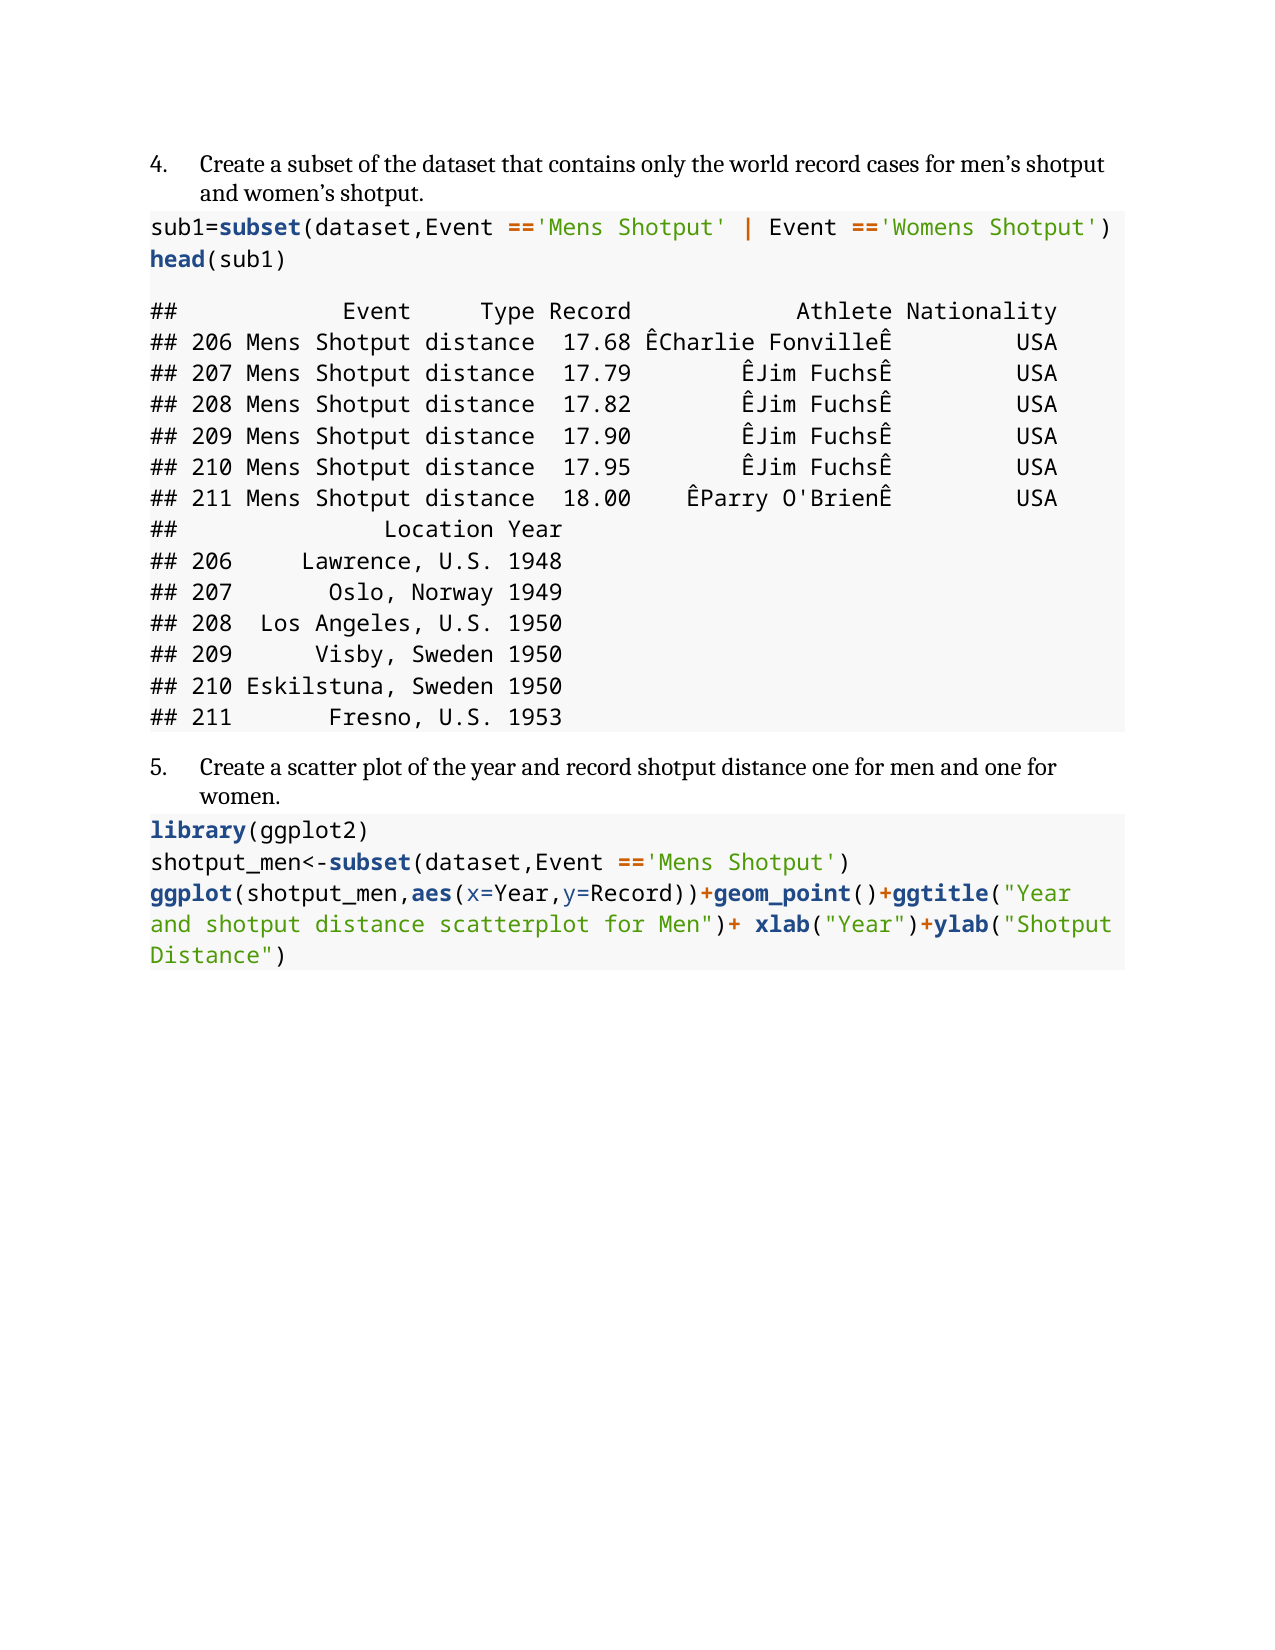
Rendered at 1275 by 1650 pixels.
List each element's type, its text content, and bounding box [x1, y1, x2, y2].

text sub1=subset(dataset,Event =='Mens Shotput' | Event =='Womens Shotput') head(sub1) [150, 211, 1125, 274]
text library(ggplot2) shotput_men<-subset(dataset,Event =='Mens Shotput') ggplot(shotput_men,aes(x=Year,y=Record))+geom_point()+ggtitle("Year and shotput distance scatterplot for Men")+ xlab("Year")+ylab("Shotput Distance") [287, 814, 1125, 970]
list Create a scatter plot of the year and record shotput distance one for men and one for women. [150, 753, 1125, 810]
text ## Event Type Record Athlete Nationality ## 206 Mens Shotput distance 17.68 ÊCharlie FonvilleÊ USA ## 207 Mens Shotput distance 17.79 ÊJim FuchsÊ USA ## 208 Mens Shotput distance 17.82 ÊJim FuchsÊ USA ## 209 Mens Shotput distance 17.90 ÊJim FuchsÊ USA ## 210 Mens Shotput distance 17.95 ÊJim FuchsÊ USA ## 211 Mens Shotput distance 18.00 ÊParry O'BrienÊ USA ## Location Year ## 206 Lawrence, U.S. 1948 ## 207 Oslo, Norway 1949 ## 208 Los Angeles, U.S. 1950 ## 209 Visby, Sweden 1950 ## 210 Eskilstuna, Sweden 1950 ## 211 Fresno, U.S. 1953 [150, 294, 1125, 732]
list Create a subset of the dataset that contains only the world record cases for men’s shotput and women’s shotput. [150, 150, 1125, 207]
